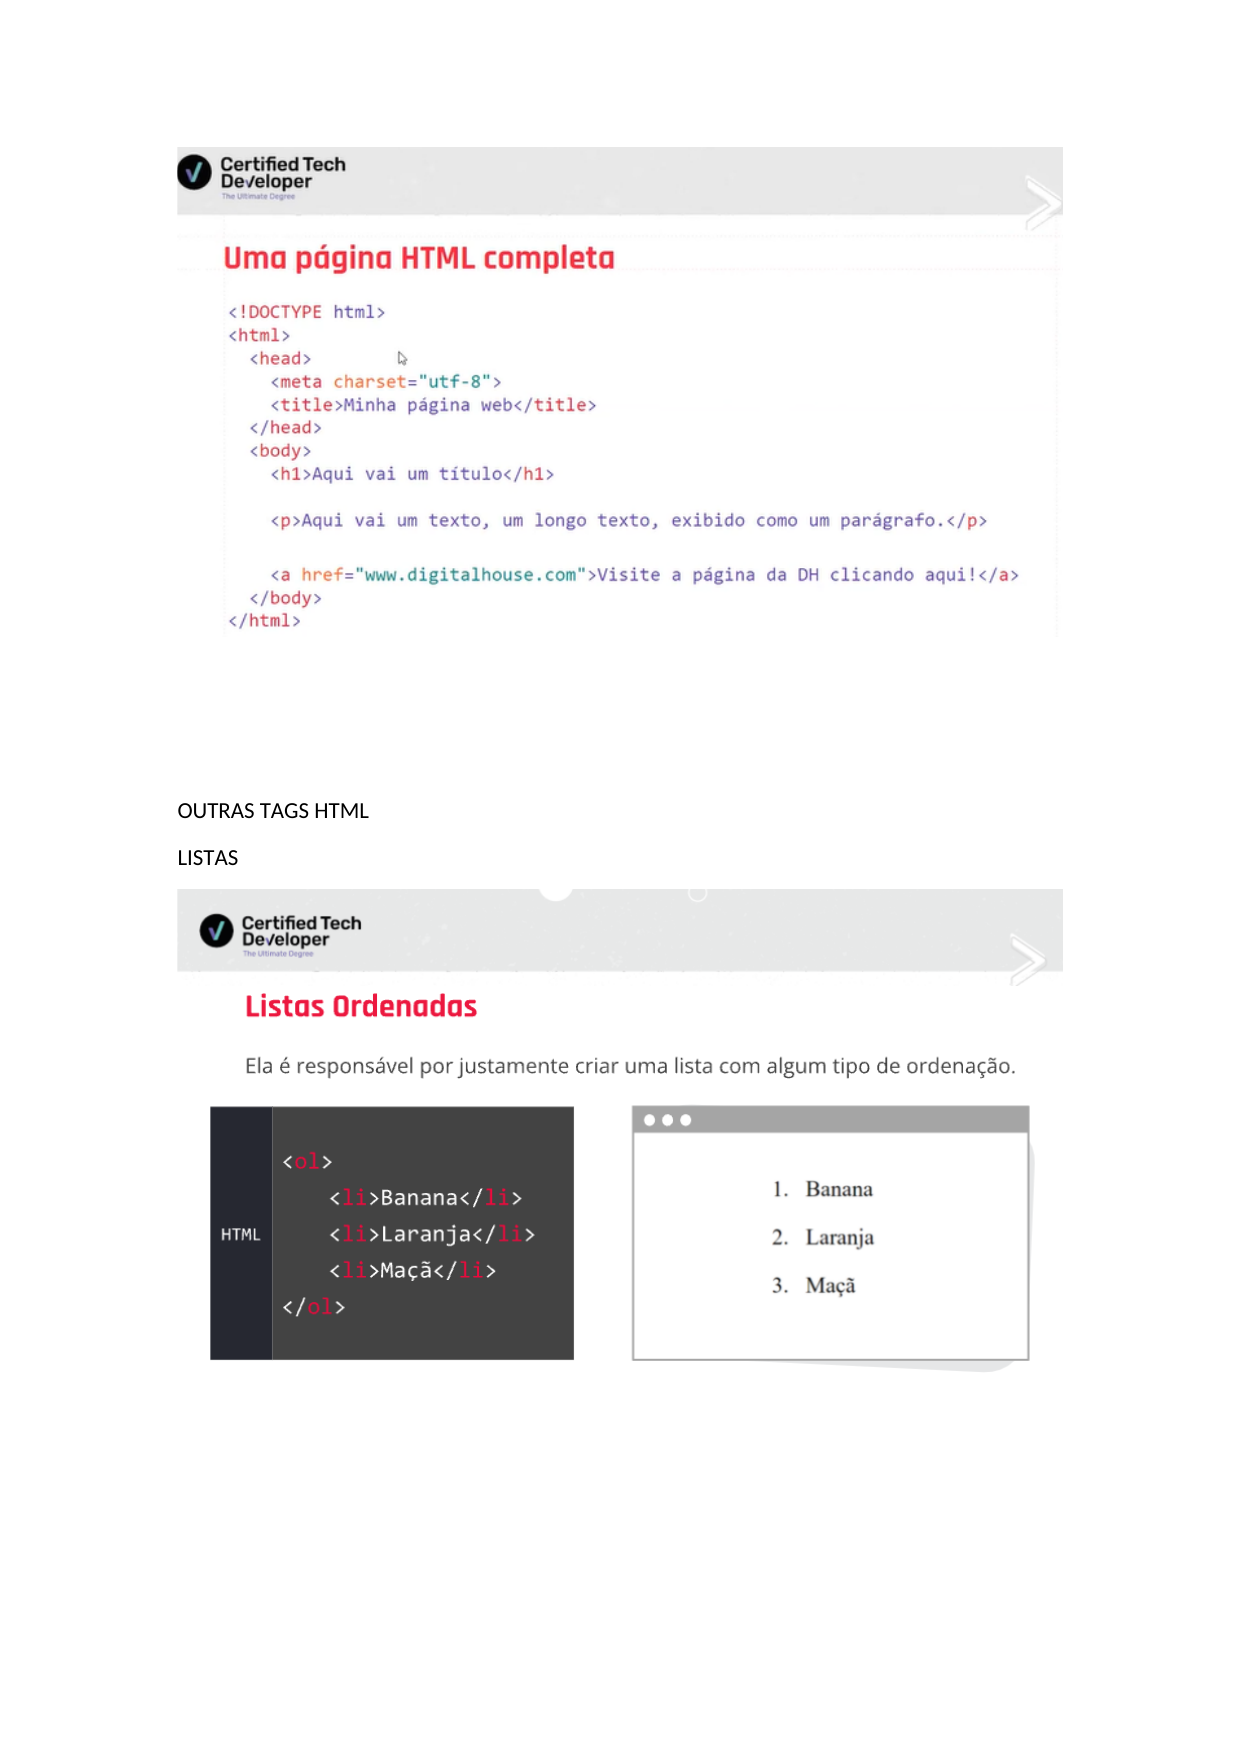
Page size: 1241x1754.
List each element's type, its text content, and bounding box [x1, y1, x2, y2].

text OUTRAS TAGS HTML [177, 796, 1063, 824]
text LISTAS [177, 843, 1063, 871]
picture [177, 889, 1063, 1379]
picture [177, 147, 1063, 637]
